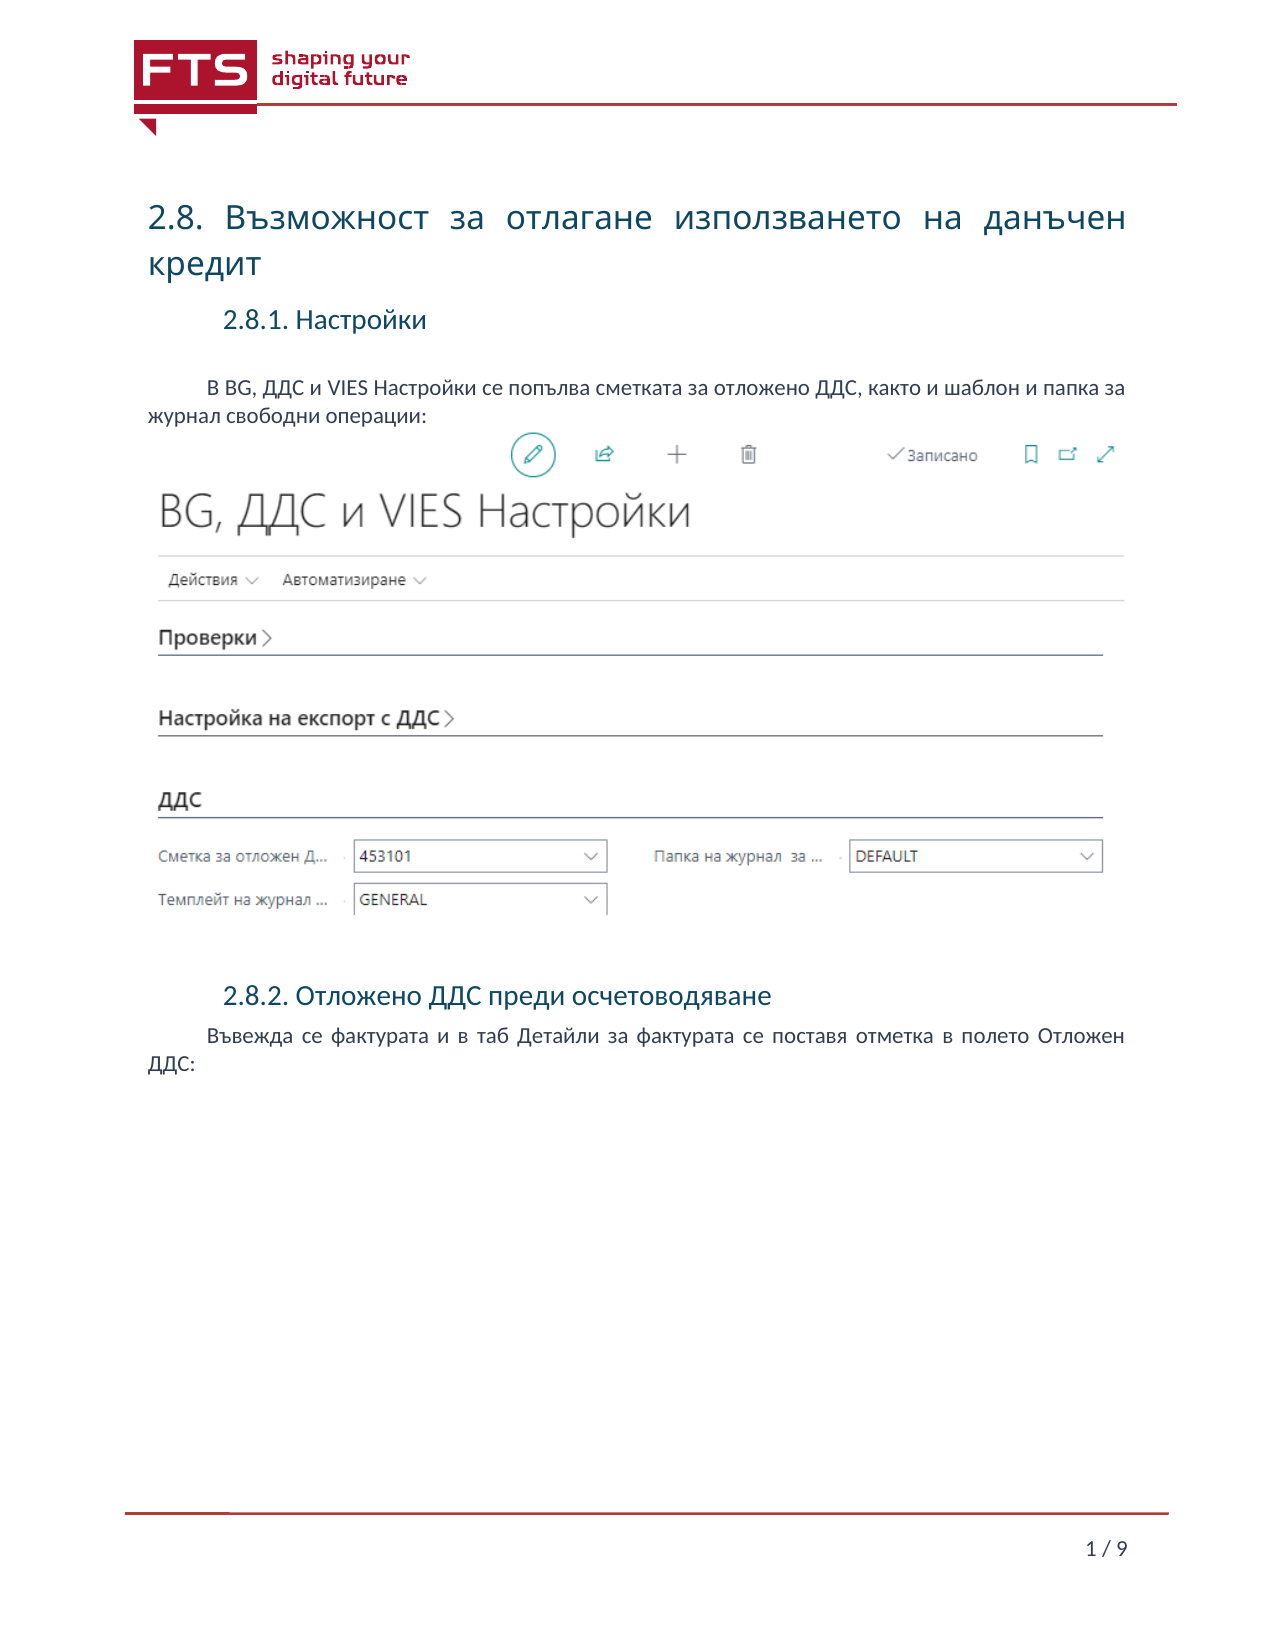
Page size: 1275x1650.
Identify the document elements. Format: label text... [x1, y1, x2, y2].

text Въвежда се фактурата и в таб Детайли за фактурата се поставя отметка в полето Отложен ДДС: [148, 1021, 1127, 1077]
subtitle 2.8.1. Настройки [223, 301, 1127, 337]
subtitle 2.8.2. Отложено ДДС преди осчетоводяване [223, 977, 1127, 1012]
subtitle 2.8. Възможност за отлагане използването на данъчен кредит [148, 194, 1127, 285]
text В BG, ДДС и VIES Настройки се попълва сметката за отложено ДДС, както и шаблон и папка за журнал свободни операции: [148, 373, 1127, 429]
picture [147, 429, 1128, 961]
